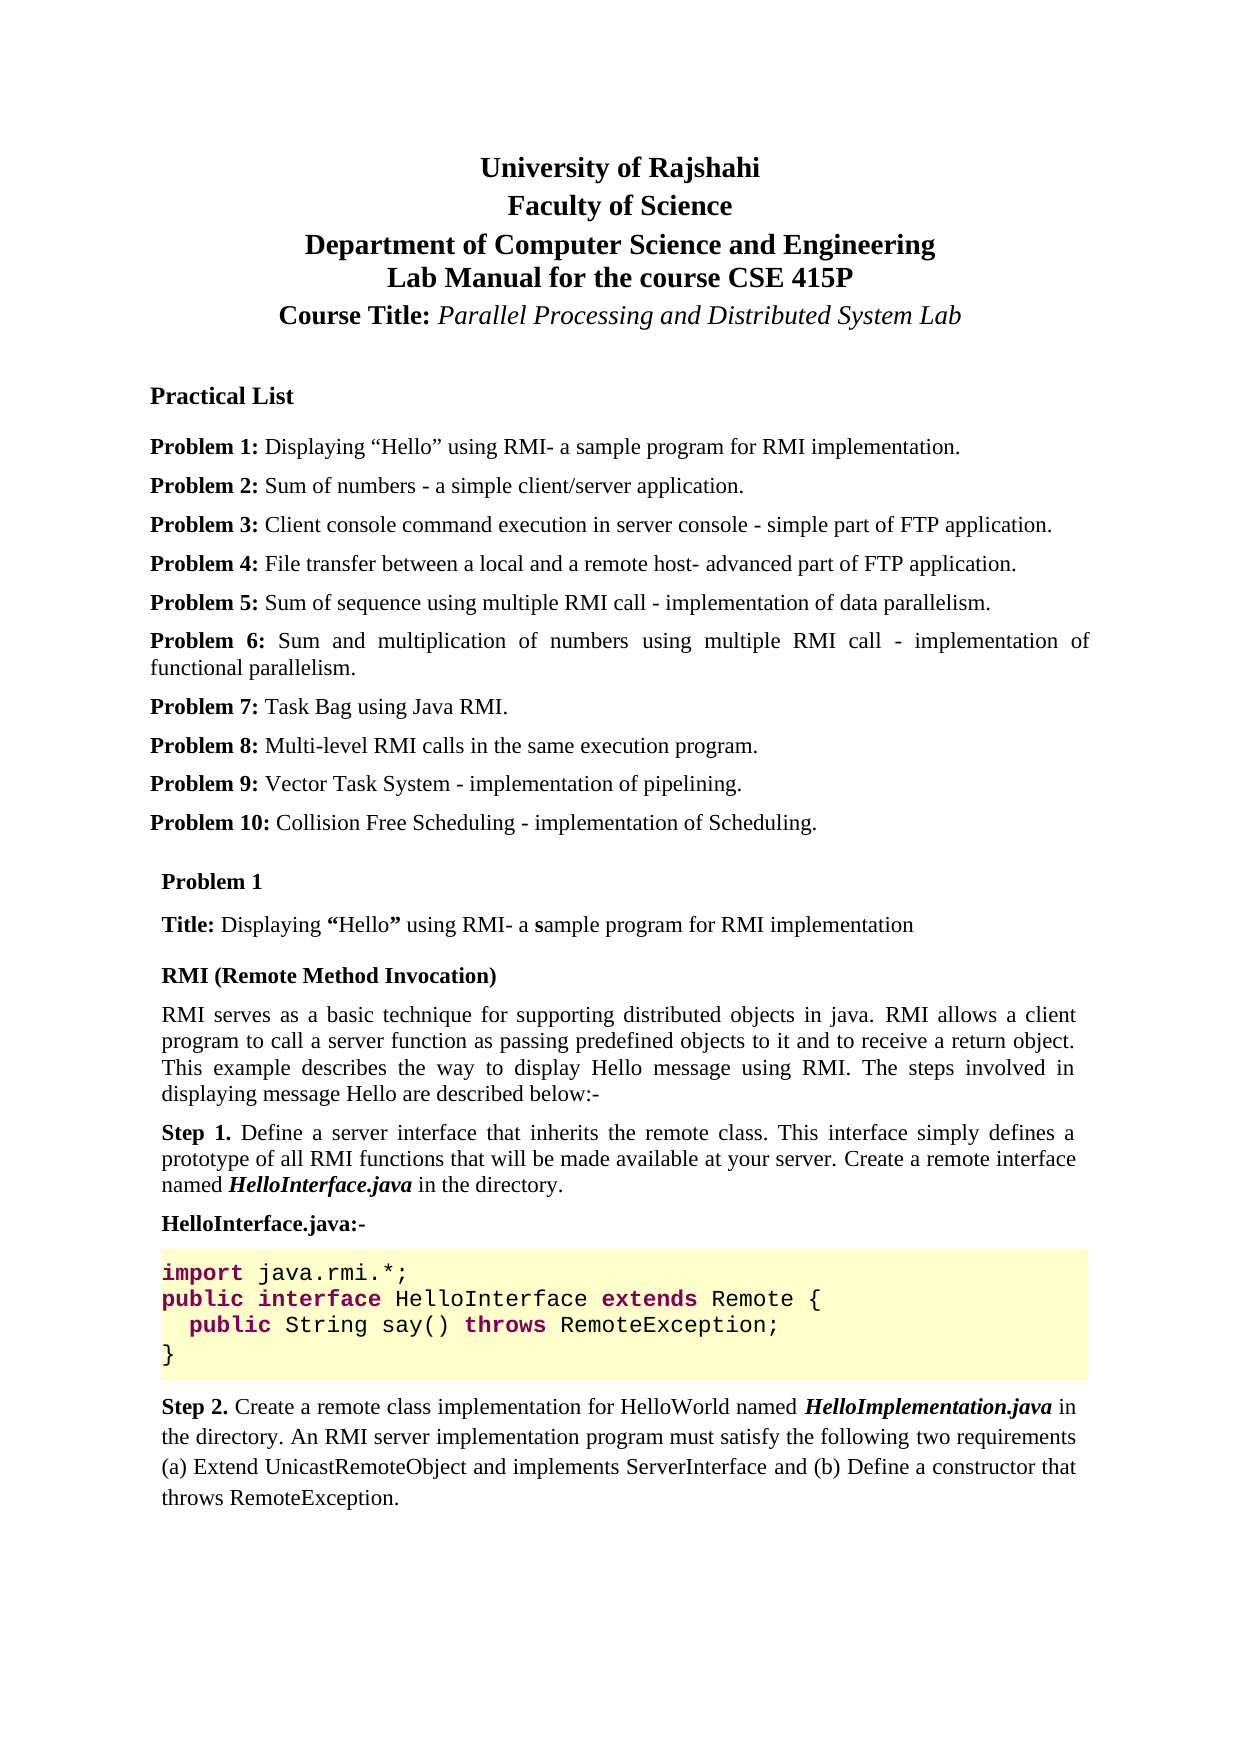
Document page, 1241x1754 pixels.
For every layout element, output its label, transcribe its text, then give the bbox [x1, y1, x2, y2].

subtitle Problem 1: Displaying “Hello” using RMI- a sample program for RMI implementation. [150, 422, 1090, 460]
text Lab Manual for the course CSE 415P [150, 261, 1090, 294]
text Problem 8: Multi-level RMI calls in the same execution program. [150, 732, 1090, 758]
text Practical List [150, 381, 1090, 410]
text Problem 7: Task Bag using Java RMI. [150, 693, 1090, 719]
text Faculty of Science [150, 188, 1090, 222]
text Problem 9: Vector Task System - implementation of pipelining. [150, 771, 1090, 797]
text Problem 3: Client console command execution in server console - simple part of FTP application. [150, 511, 1090, 537]
table_header Problem 1 [150, 868, 1088, 898]
subtitle Department of Computer Science and Engineering [150, 227, 1090, 261]
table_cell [150, 950, 1088, 1577]
table_cell Title: Displaying “Hello” using RMI- a sample program for RMI implementation [150, 898, 1088, 949]
text Course Title: Parallel Processing and Distributed System Lab [150, 299, 1090, 330]
text Problem 6: Sum and multiplication of numbers using multiple RMI call - implementation of functional parallelism. [150, 628, 1090, 680]
text Problem 5: Sum of sequence using multiple RMI call - implementation of data parallelism. [150, 589, 1090, 615]
text Problem 10: Collision Free Scheduling - implementation of Scheduling. [150, 809, 1090, 836]
text University of Rajshahi [150, 150, 1090, 183]
text Problem 4: File transfer between a local and a remote host- advanced part of FTP application. [150, 550, 1090, 576]
text Problem 2: Sum of numbers - a simple client/server application. [150, 472, 1090, 498]
